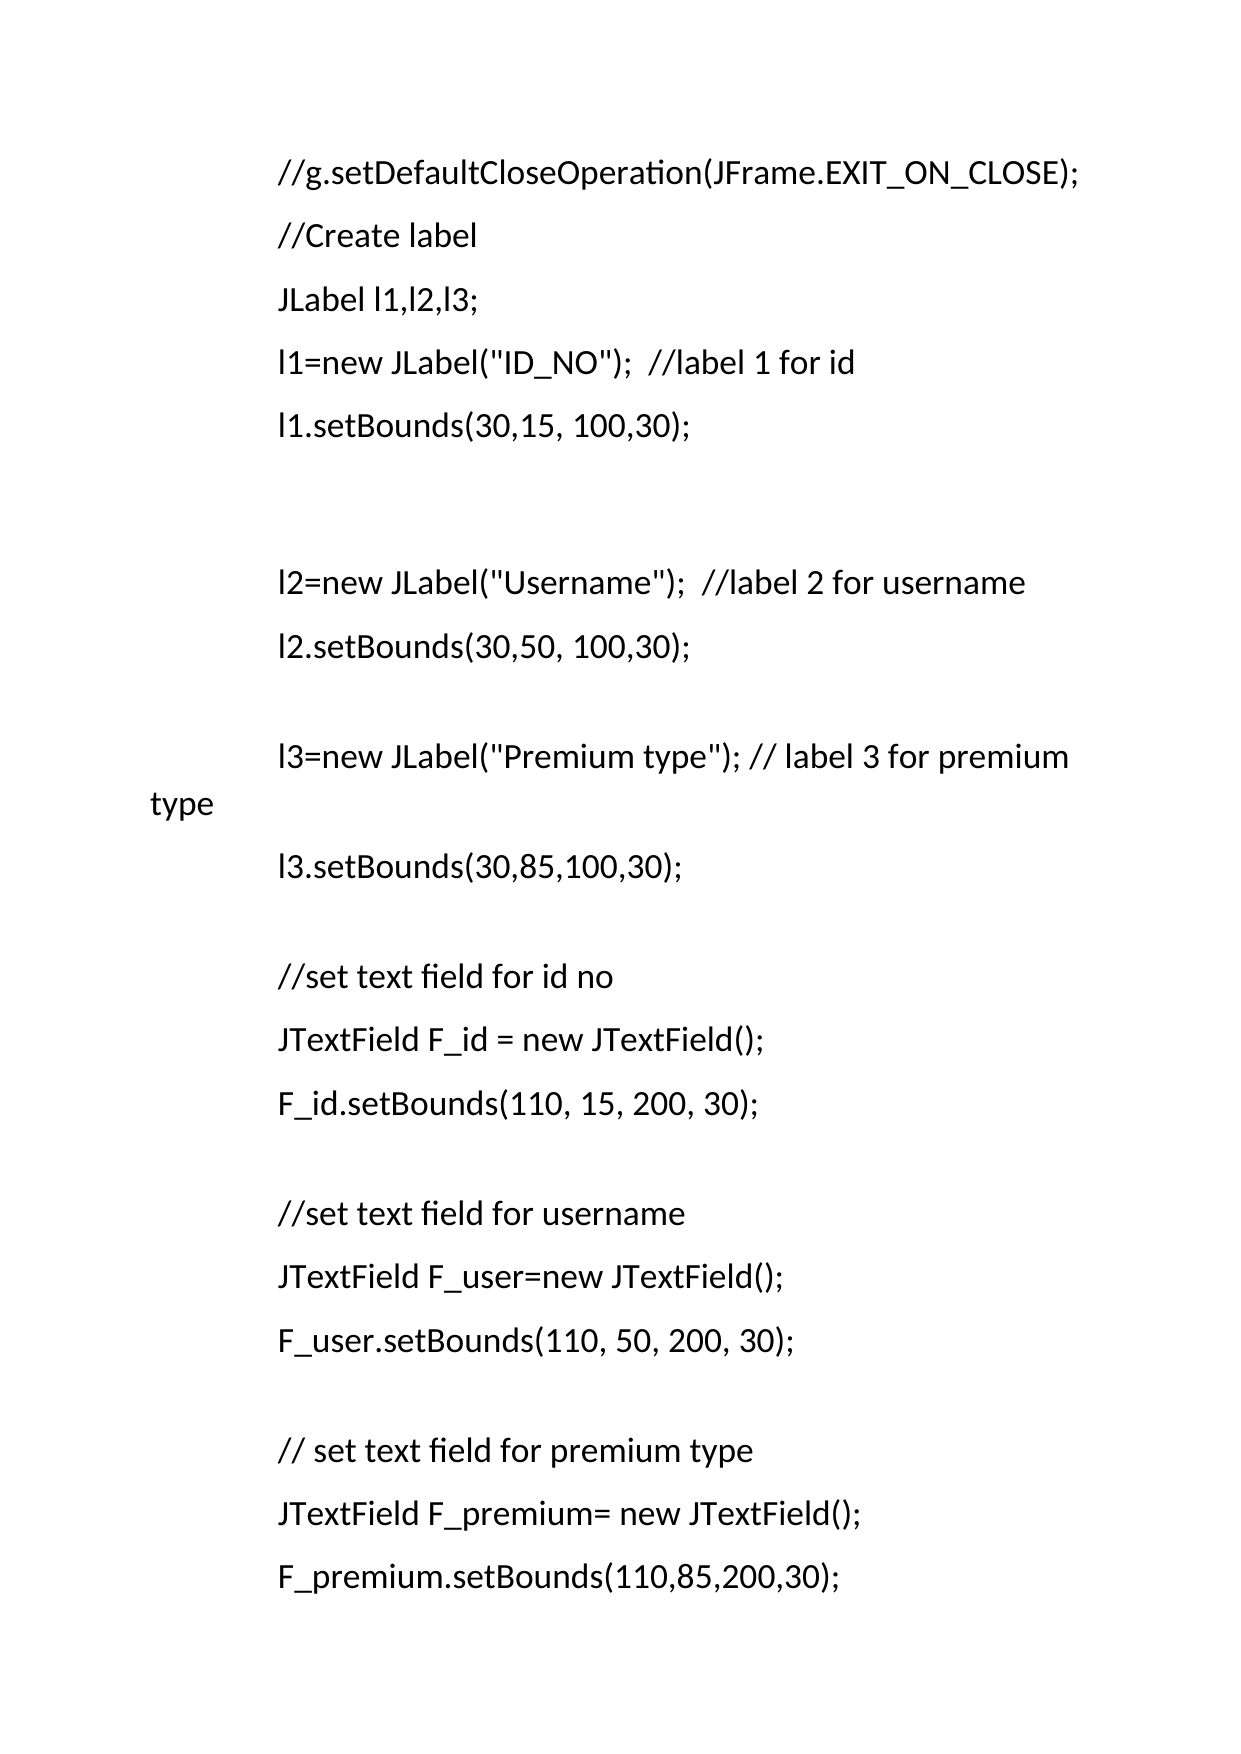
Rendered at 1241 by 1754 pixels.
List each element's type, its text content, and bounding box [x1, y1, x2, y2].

text l3=new JLabel("Premium type"); // label 3 for premium type [150, 734, 1090, 824]
text JLabel l1,l2,l3; [150, 277, 1090, 320]
text F_premium.setBounds(110,85,200,30); [150, 1554, 1090, 1598]
text //set text field for username [150, 1191, 1090, 1234]
text //Create label [150, 213, 1090, 257]
text // set text field for premium type [150, 1428, 1090, 1471]
text F_id.setBounds(110, 15, 200, 30); [150, 1081, 1090, 1124]
text l1.setBounds(30,15, 100,30); [150, 403, 1090, 447]
text //g.setDefaultCloseOperation(JFrame.EXIT_ON_CLOSE); [150, 150, 1090, 193]
text F_user.setBounds(110, 50, 200, 30); [150, 1318, 1090, 1361]
text l2.setBounds(30,50, 100,30); [150, 624, 1090, 667]
text JTextField F_id = new JTextField(); [150, 1017, 1090, 1061]
text l2=new JLabel("Username"); //label 2 for username [150, 560, 1090, 604]
text l3.setBounds(30,85,100,30); [150, 844, 1090, 887]
text //set text field for id no [150, 954, 1090, 997]
text l1=new JLabel("ID_NO"); //label 1 for id [150, 340, 1090, 383]
text JTextField F_user=new JTextField(); [150, 1254, 1090, 1298]
text JTextField F_premium= new JTextField(); [150, 1491, 1090, 1534]
